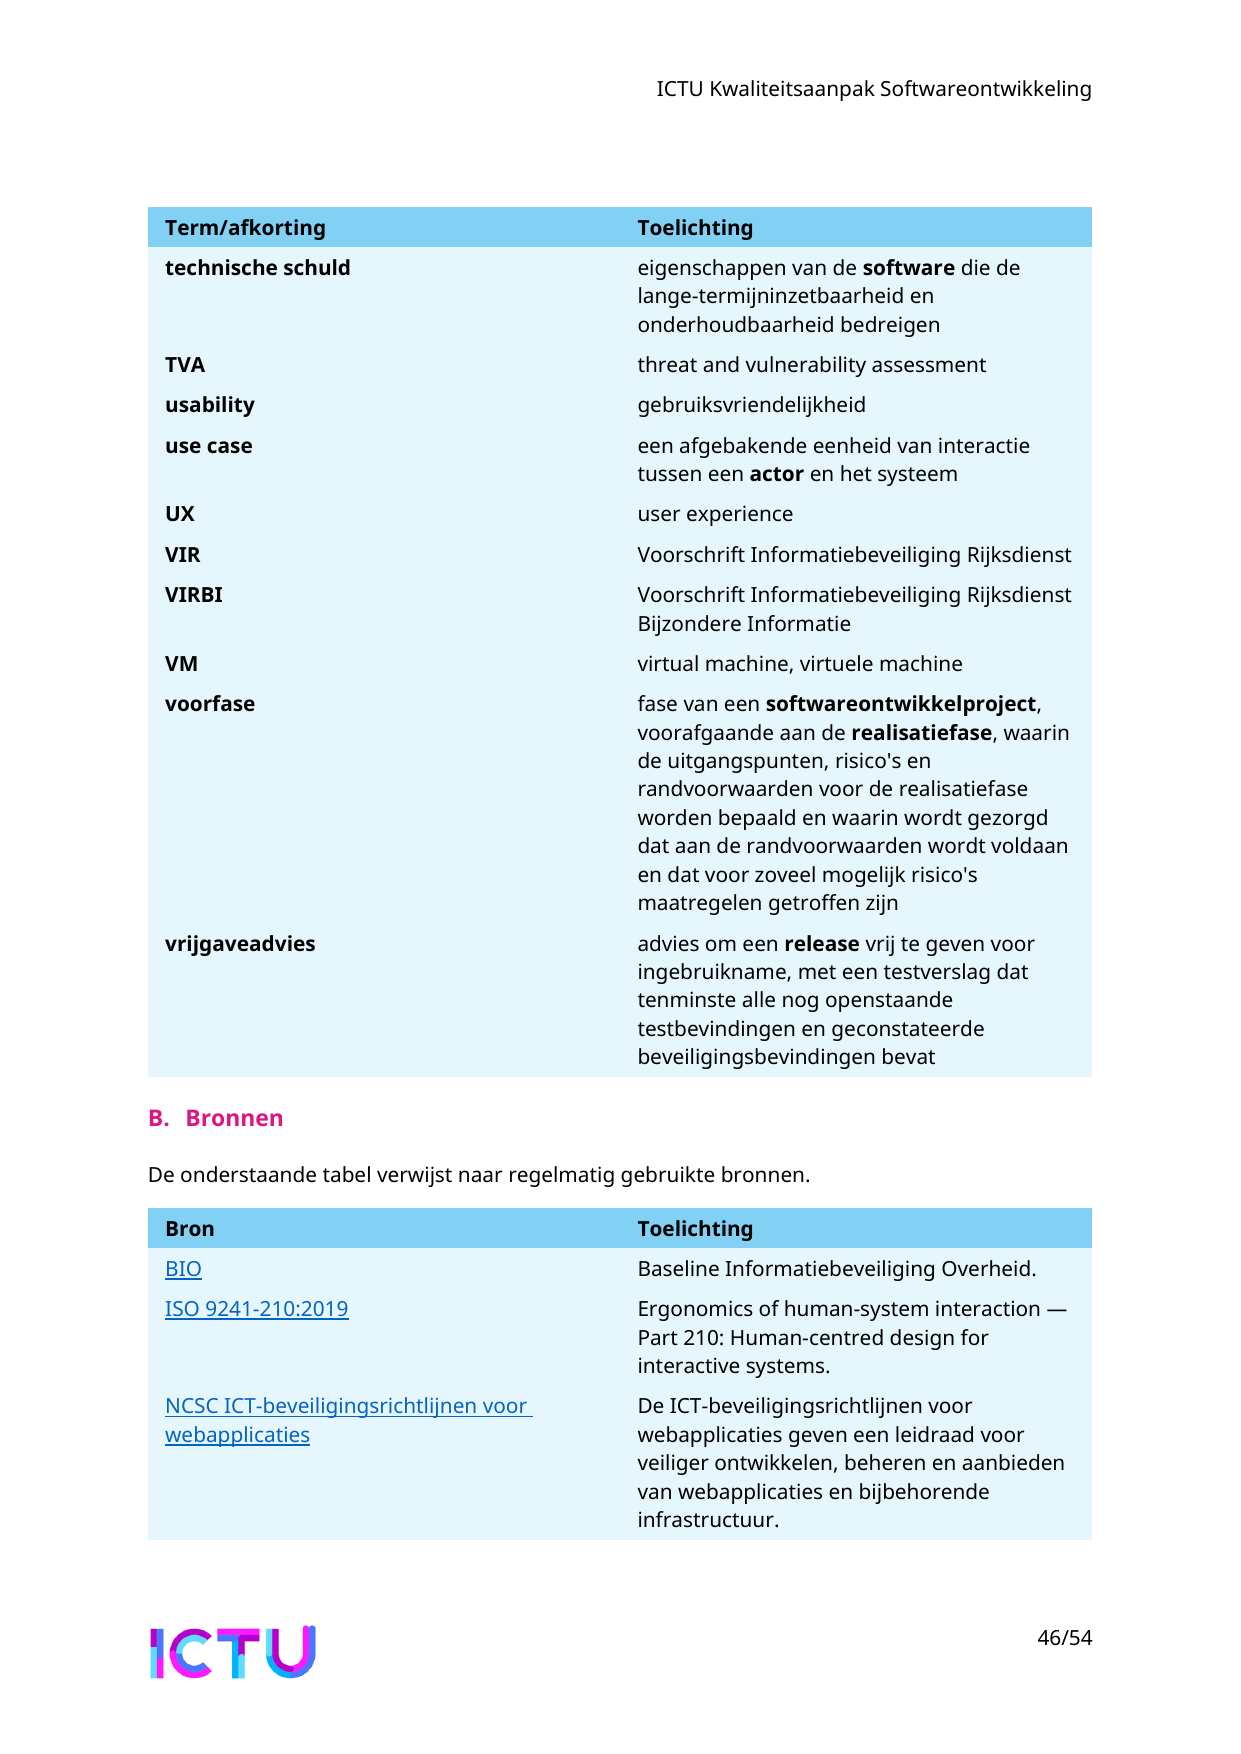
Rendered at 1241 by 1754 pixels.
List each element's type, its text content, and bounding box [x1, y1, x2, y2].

table_header Toelichting [620, 207, 1092, 247]
table_cell TVA [148, 344, 620, 384]
text Bronnen [148, 1102, 1092, 1133]
table_cell use case [148, 425, 620, 494]
table_cell ISO 9241-210:2019 [148, 1289, 620, 1386]
table_cell virtual machine, virtuele machine [620, 643, 1092, 683]
table_cell een afgebakende eenheid van interactie tussen een actor en het systeem [620, 425, 1092, 494]
table_cell UX [148, 494, 620, 534]
table_cell vrijgaveadvies [148, 923, 620, 1077]
table_cell advies om een release vrij te geven voor ingebruikname, met een testverslag dat tenminste alle nog openstaande testbevindingen en geconstateerde beveiligingsbevindingen bevat [620, 923, 1092, 1077]
picture [148, 1623, 319, 1683]
table_cell De ICT-beveiligingsrichtlijnen voor webapplicaties geven een leidraad voor veiliger ontwikkelen, beheren en aanbieden van webapplicaties en bijbehorende infrastructuur. [620, 1386, 1092, 1540]
text De onderstaande tabel verwijst naar regelmatig gebruikte bronnen. [148, 1161, 1092, 1189]
table_cell Baseline Informatiebeveiliging Overheid. [620, 1248, 1092, 1288]
table_header Term/afkorting [148, 207, 620, 247]
table_cell Voorschrift Informatiebeveiliging Rijksdienst [620, 534, 1092, 574]
table_cell voorfase [148, 683, 620, 923]
table_cell user experience [620, 494, 1092, 534]
table_cell gebruiksvriendelijkheid [620, 385, 1092, 425]
table_header Toelichting [620, 1208, 1092, 1248]
table_cell usability [148, 385, 620, 425]
table_cell VIRBI [148, 574, 620, 643]
table_cell BIO [148, 1248, 620, 1288]
table_cell Ergonomics of human-system interaction — Part 210: Human-centred design for interactive systems. [620, 1289, 1092, 1386]
table_header Bron [148, 1208, 620, 1248]
table_cell VM [148, 643, 620, 683]
table_cell NCSC ICT-beveiligingsrichtlijnen voor webapplicaties [148, 1386, 620, 1540]
table_cell fase van een softwareontwikkelproject, voorafgaande aan de realisatiefase, waarin de uitgangspunten, risico's en randvoorwaarden voor de realisatiefase worden bepaald en waarin wordt gezorgd dat aan de randvoorwaarden wordt voldaan en dat voor zoveel mogelijk risico's maatregelen getroffen zijn [620, 683, 1092, 923]
table_cell VIR [148, 534, 620, 574]
table_cell eigenschappen van de software die de lange-termijninzetbaarheid en onderhoudbaarheid bedreigen [620, 247, 1092, 344]
table_cell threat and vulnerability assessment [620, 344, 1092, 384]
table_cell technische schuld [148, 247, 620, 344]
table_cell Voorschrift Informatiebeveiliging Rijksdienst Bijzondere Informatie [620, 574, 1092, 643]
